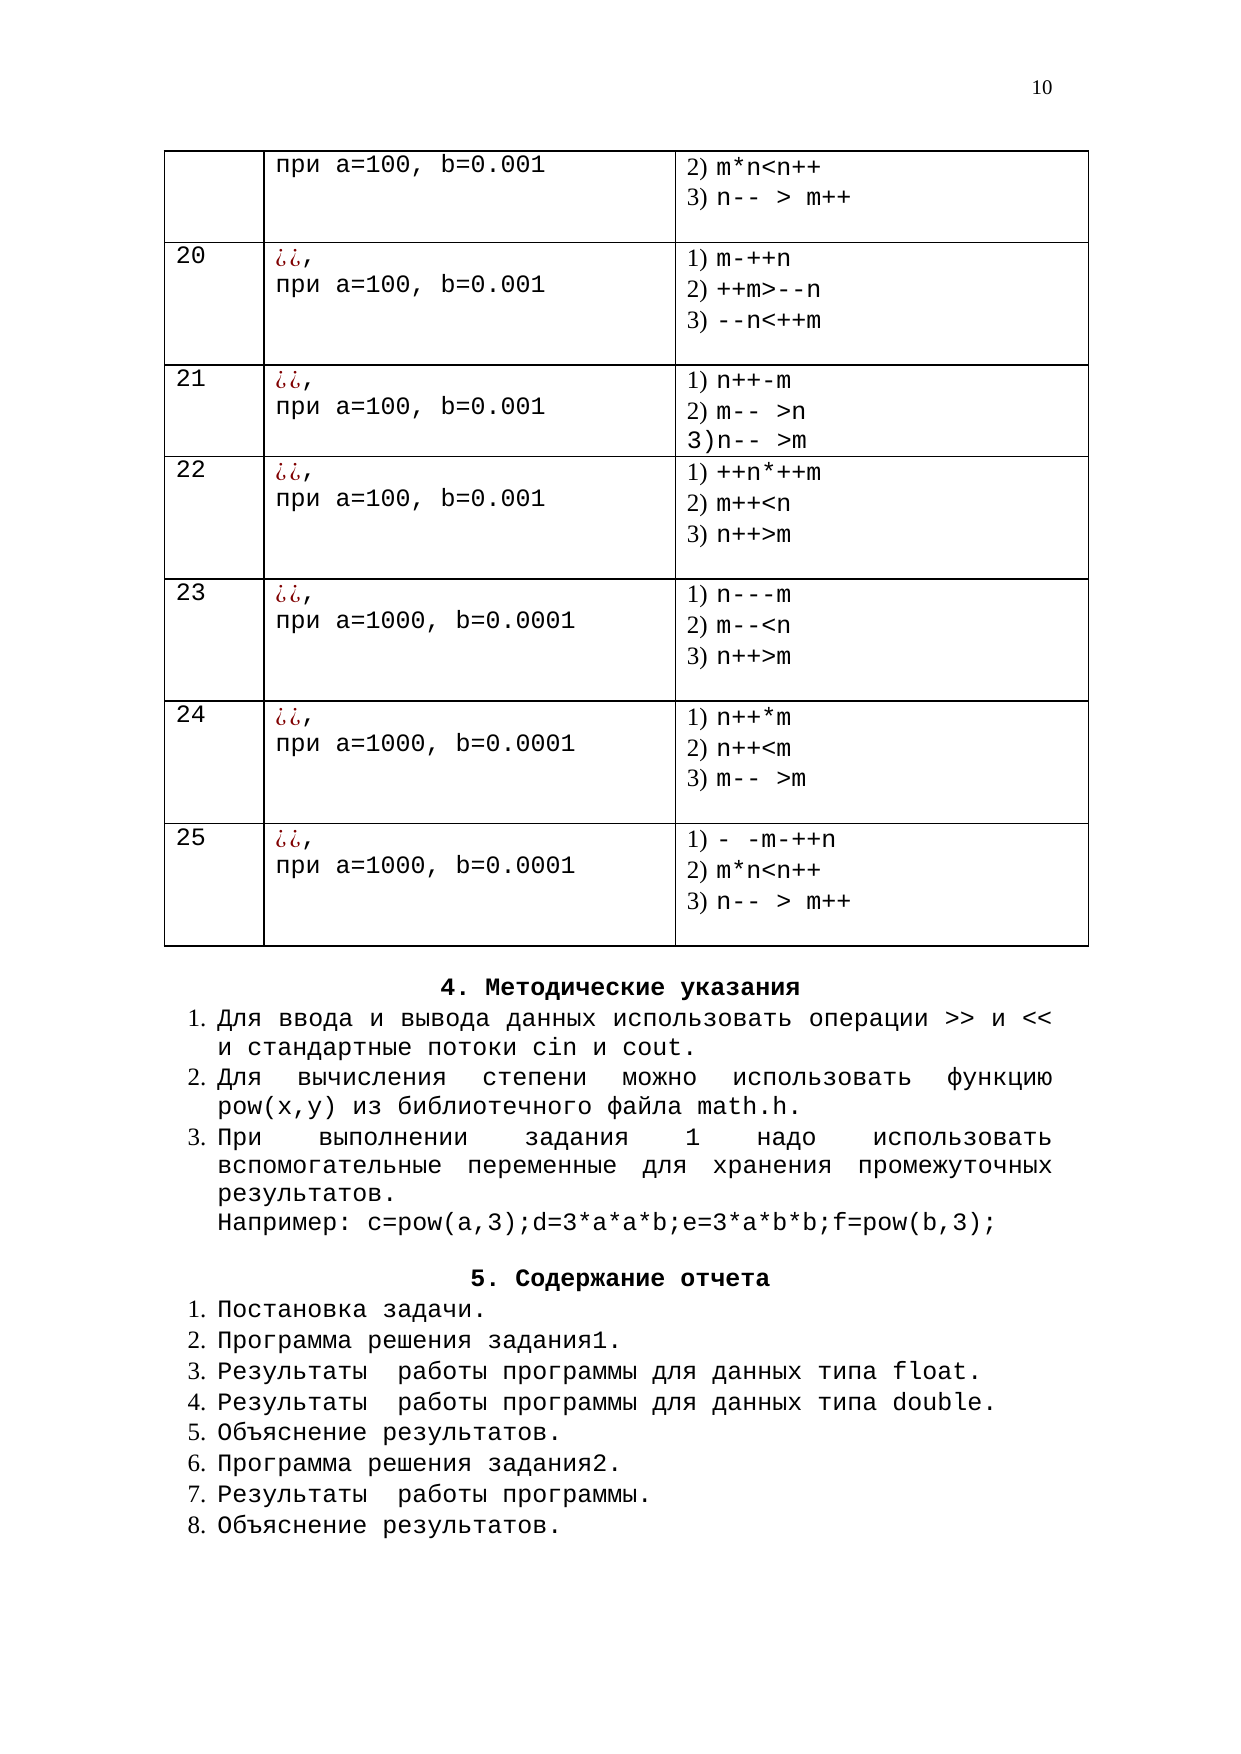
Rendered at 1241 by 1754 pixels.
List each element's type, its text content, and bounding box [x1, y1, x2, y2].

table_cell , при а=100, b=0.001 [265, 243, 675, 364]
list Программа решения задания1. [187, 1325, 1053, 1356]
list Для вычисления степени можно использовать функцию pow(x,y) из библиотечного файла math.h. [187, 1062, 1053, 1122]
text 5. Содержание отчета [187, 1266, 1053, 1294]
text Например: c=pow(a,3);d=3*a*a*b;e=3*a*b*b;f=pow(b,3); [217, 1209, 1053, 1237]
table_cell ++n*++m m++<n n++>m [676, 457, 1088, 578]
table_cell - -m-++n m*n<n++ n-- > m++ [676, 824, 1088, 945]
table_cell , при а=1000, b=0.0001 [265, 702, 675, 823]
table_cell n---m m--<n n++>m [676, 580, 1088, 700]
table_cell 21 [165, 366, 263, 456]
table_cell , при а=1000, b=0.0001 [265, 580, 675, 700]
list Результаты работы программы. [187, 1479, 1053, 1510]
table_cell , при а=1000, b=0.0001 [265, 824, 675, 945]
list Объяснение результатов. [187, 1417, 1053, 1448]
table_cell , при а=100, b=0.001 [265, 366, 675, 456]
table_cell , при а=100, b=0.001 [265, 457, 675, 578]
list Объяснение результатов. [187, 1510, 1053, 1541]
table_cell n++-m m-- >n 3)n-- >m [676, 366, 1088, 456]
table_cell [676, 152, 1088, 242]
table_cell 20 [165, 243, 263, 364]
table_cell m-++n ++m>--n --n<++m [676, 243, 1088, 364]
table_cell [265, 152, 675, 242]
table_cell 24 [165, 702, 263, 823]
table_cell 22 [165, 457, 263, 578]
list Для ввода и вывода данных использовать операции >> и << и стандартные потоки cin и cout. [187, 1003, 1053, 1062]
list Постановка задачи. [187, 1294, 1053, 1325]
table_cell 23 [165, 580, 263, 700]
list Результаты работы программы для данных типа double. [187, 1387, 1053, 1417]
list Результаты работы программы для данных типа float. [187, 1356, 1053, 1387]
table_cell 19 [165, 152, 263, 242]
text 4. Методические указания [187, 975, 1053, 1003]
list При выполнении задания 1 надо использовать вспомогательные переменные для хранения промежуточных результатов. [187, 1122, 1053, 1209]
list Программа решения задания2. [187, 1448, 1053, 1479]
table_cell n++*m n++<m m-- >m [676, 702, 1088, 823]
table_cell 25 [165, 824, 263, 945]
